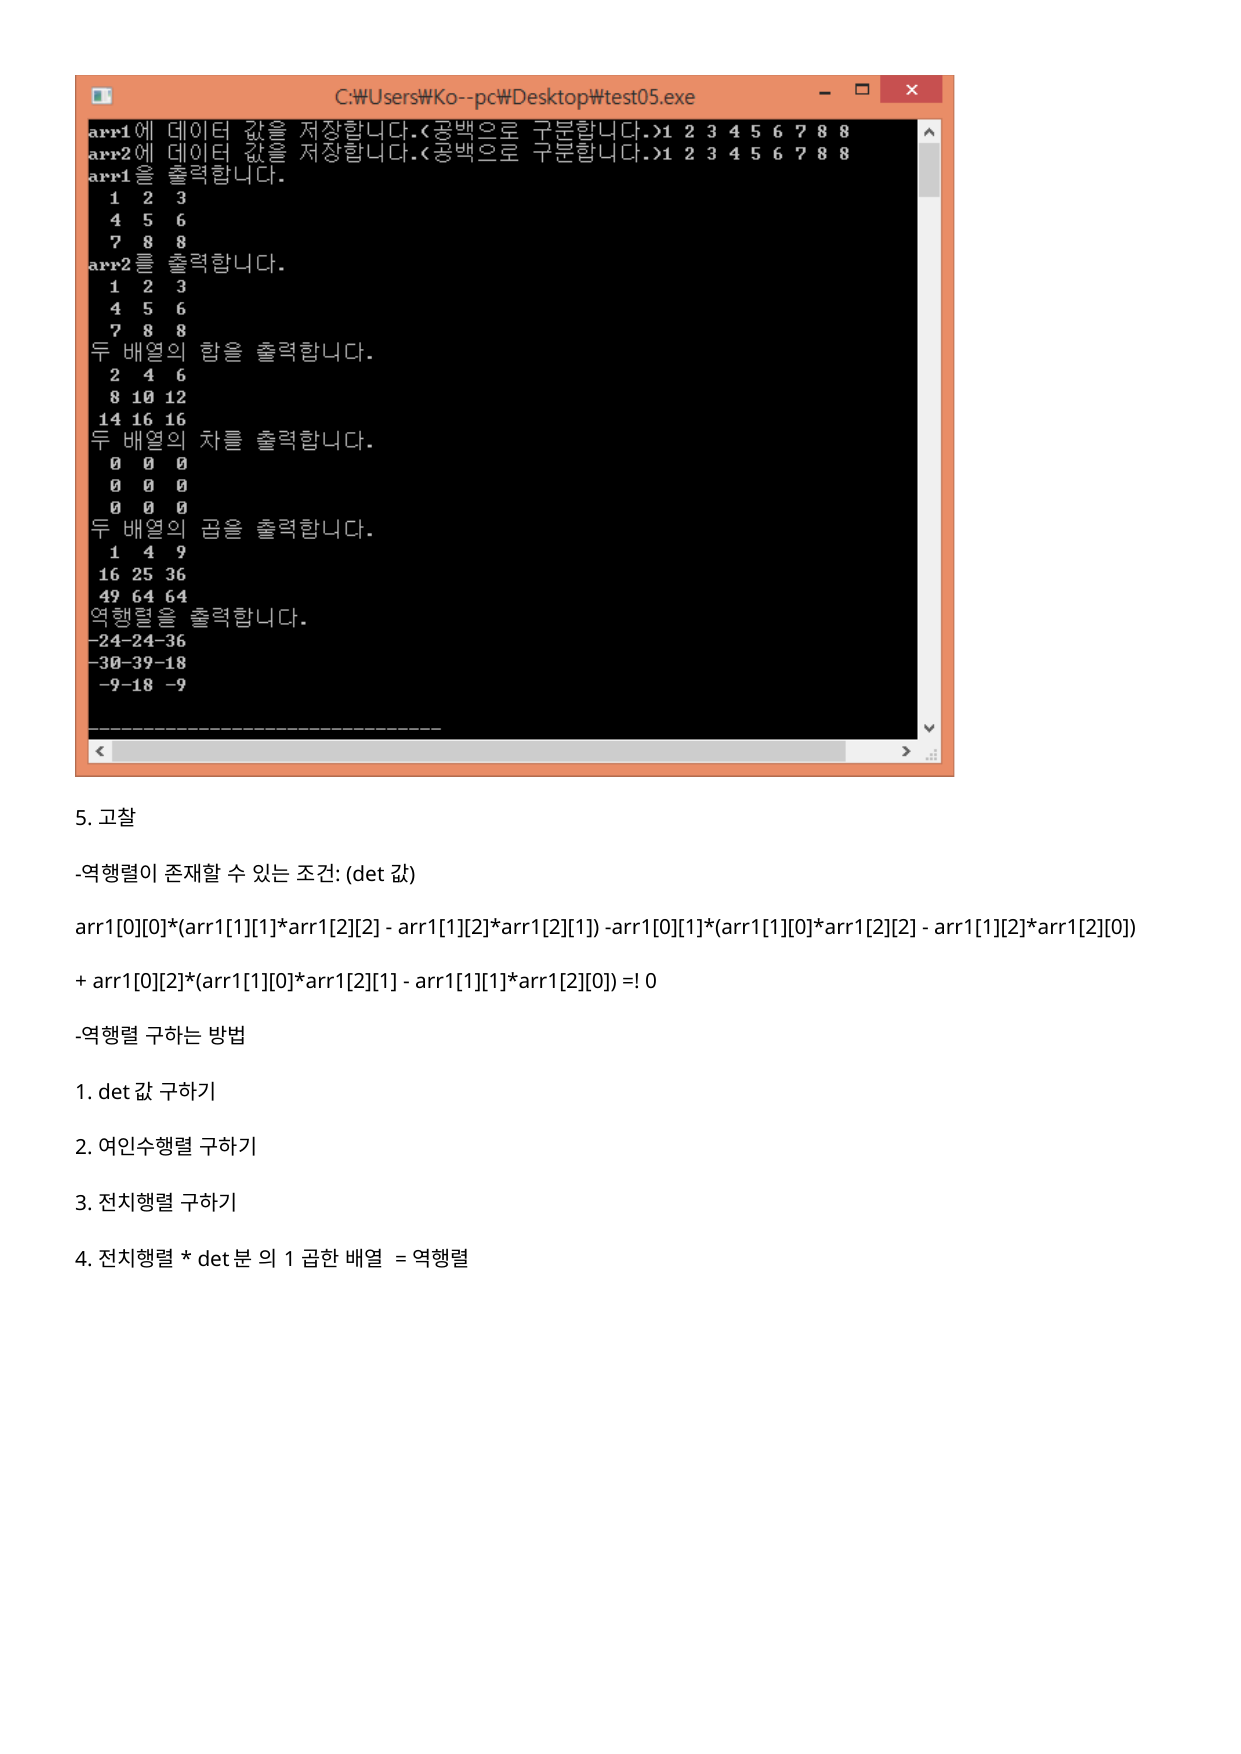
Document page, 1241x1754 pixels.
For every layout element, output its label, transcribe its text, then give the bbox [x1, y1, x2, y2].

text 4. 전치행렬 * det분 의 1 곱한 배열 = 역행렬 [75, 1242, 1165, 1272]
text + arr1[0][2]*(arr1[1][0]*arr1[2][1] - arr1[1][1]*arr1[2][0]) =! 0 [75, 966, 1165, 994]
text 2. 여인수행렬 구하기 [75, 1131, 1165, 1161]
text -역행렬이 존재할 수 있는 조건: (det 값) [75, 857, 1165, 887]
text arr1[0][0]*(arr1[1][1]*arr1[2][2] - arr1[1][2]*arr1[2][1]) -arr1[0][1]*(arr1[1][0]*arr1[2][2] - arr1[1][2]*arr1[2][0]) [75, 912, 1165, 941]
picture [75, 75, 955, 777]
text -역행렬 구하는 방법 [75, 1019, 1165, 1050]
text 1. det값 구하기 [75, 1075, 1165, 1105]
text 5. 고찰 [75, 801, 1165, 832]
text 3. 전치행렬 구하기 [75, 1186, 1165, 1217]
